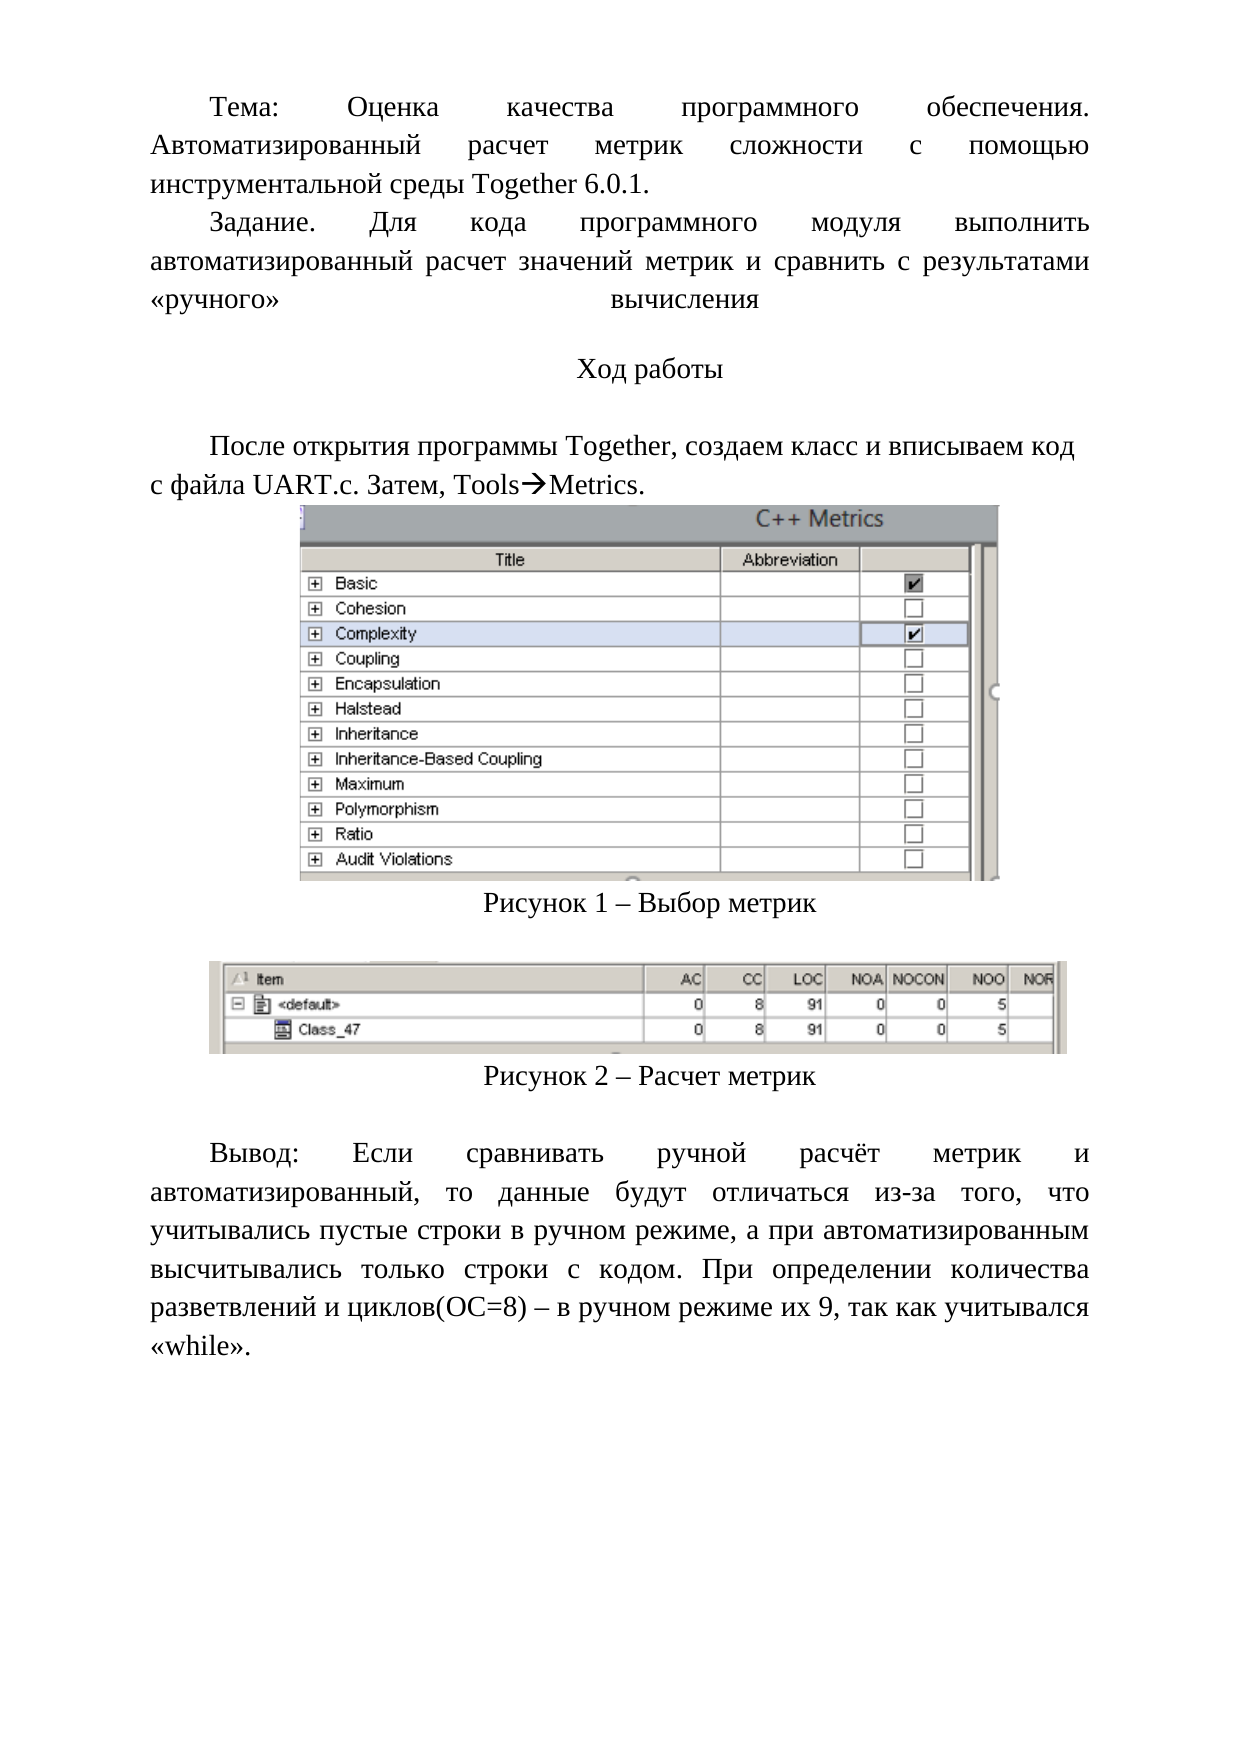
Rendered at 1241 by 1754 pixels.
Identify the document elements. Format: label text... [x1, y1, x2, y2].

text Рисунок 2 – Расчет метрик [150, 1058, 1090, 1092]
text Тема: Оценка качества программного обеспечения. Автоматизированный расчет метрик сложности с помощью инструментальной среды Together 6.0.1. [150, 89, 1090, 199]
text Задание. Для кода программного модуля выполнить автоматизированный расчет значений метрик и сравнить с результатами «ручного» вычисления [150, 204, 1090, 347]
picture [299, 505, 1000, 881]
text Вывод: Если сравнивать ручной расчёт метрик и автоматизированный, то данные будут отличаться из-за того, что учитывались пустые строки в ручном режиме, а при автоматизированным высчитывались только строки с кодом. При определении количества разветвлений и циклов(OC=8) – в ручном режиме их 9, так как учитывался «while». [150, 1135, 1090, 1361]
picture [209, 961, 1067, 1054]
text После открытия программы Together, создаем класс и вписываем код с файла UART.c. Затем, ToolsMetrics. [150, 428, 1090, 501]
text Ход работы [150, 351, 1090, 385]
text Рисунок 1 – Выбор метрик [150, 885, 1090, 918]
